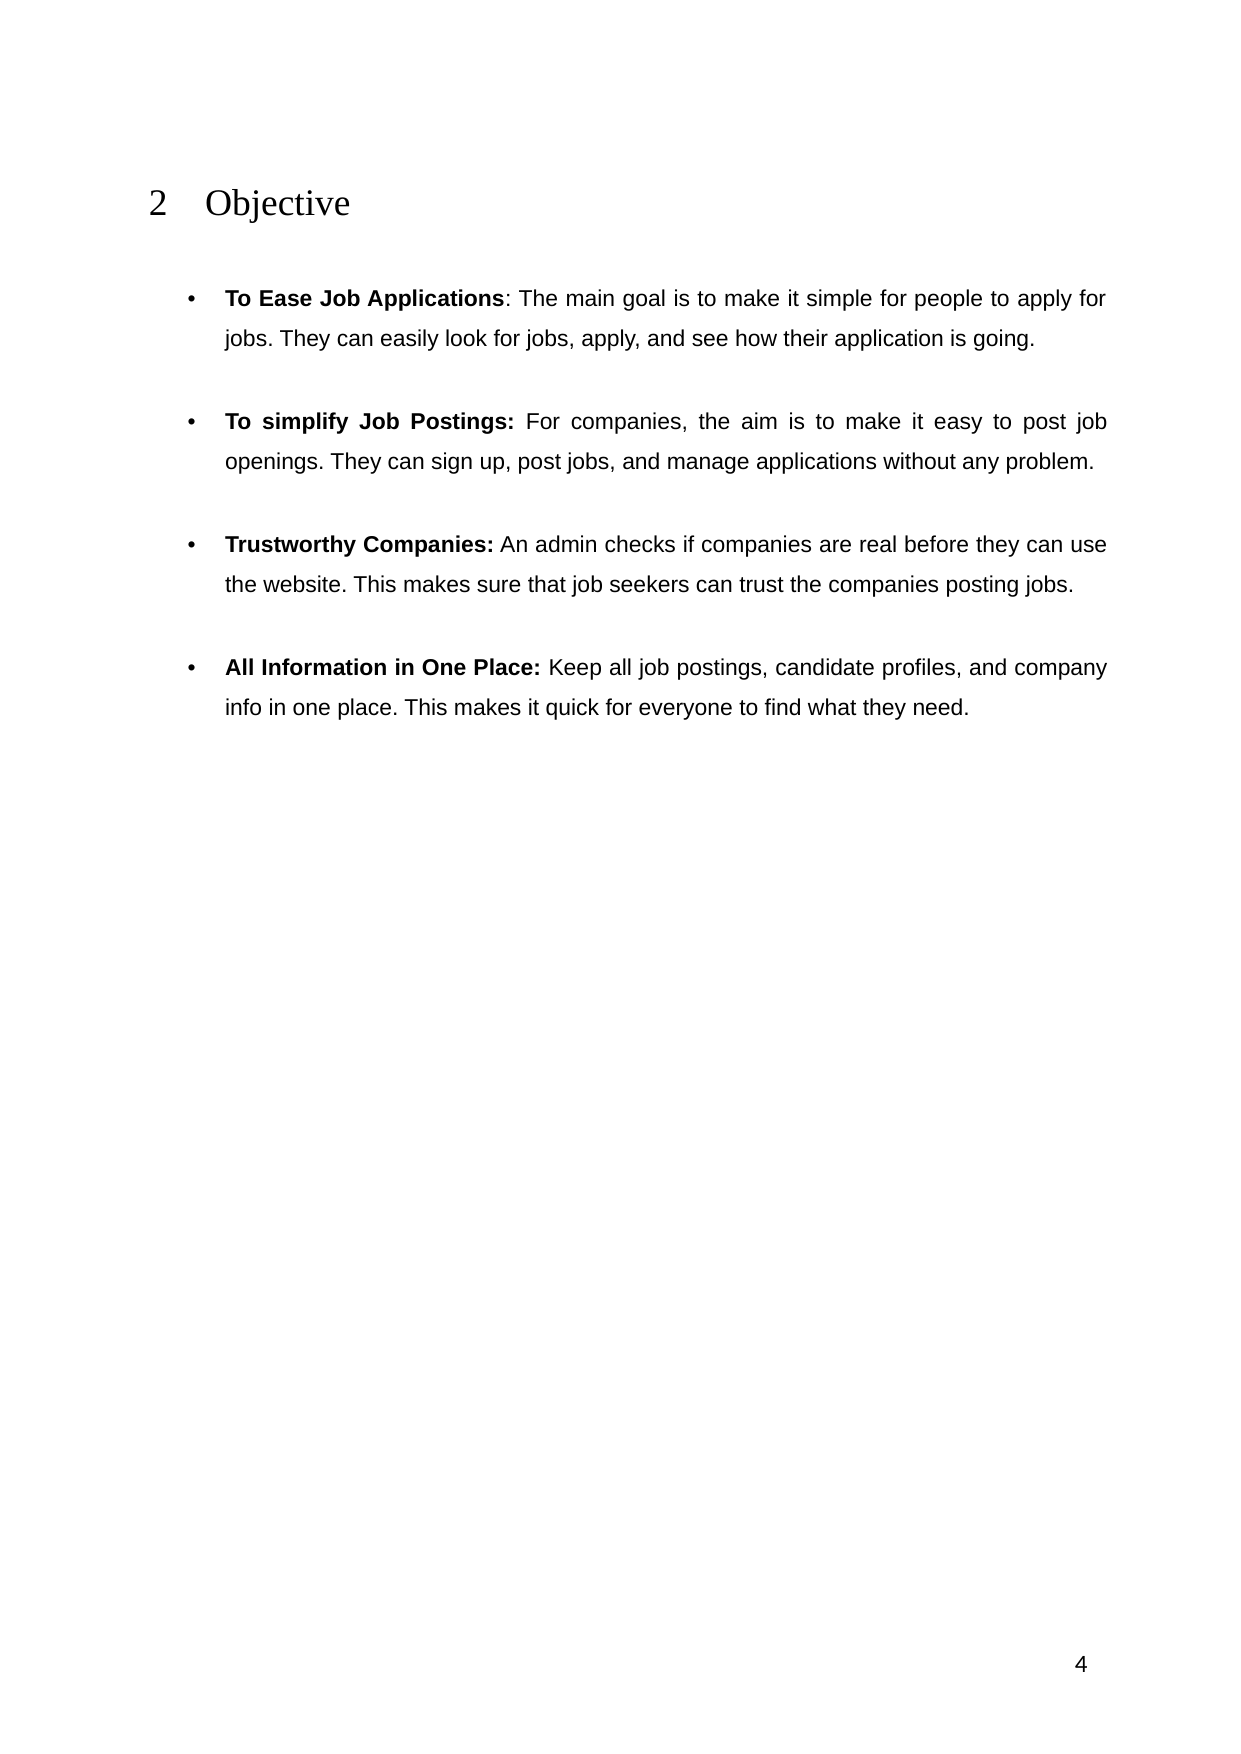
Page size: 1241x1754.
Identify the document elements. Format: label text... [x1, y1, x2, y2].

subtitle Objective [148, 180, 1171, 223]
list To Ease Job Applications: The main goal is to make it simple for people to apply for jobs. They can easily look for jobs, apply, and see how their application is going. [187, 285, 1108, 351]
list Trustworthy Companies: An admin checks if companies are real before they can use the website. This makes sure that job seekers can trust the companies posting jobs. [187, 531, 1108, 597]
list To simplify Job Postings: For companies, the aim is to make it easy to post job openings. They can sign up, post jobs, and manage applications without any problem. [187, 408, 1108, 474]
list All Information in One Place: Keep all job postings, candidate profiles, and company info in one place. This makes it quick for everyone to find what they need. [187, 654, 1108, 720]
